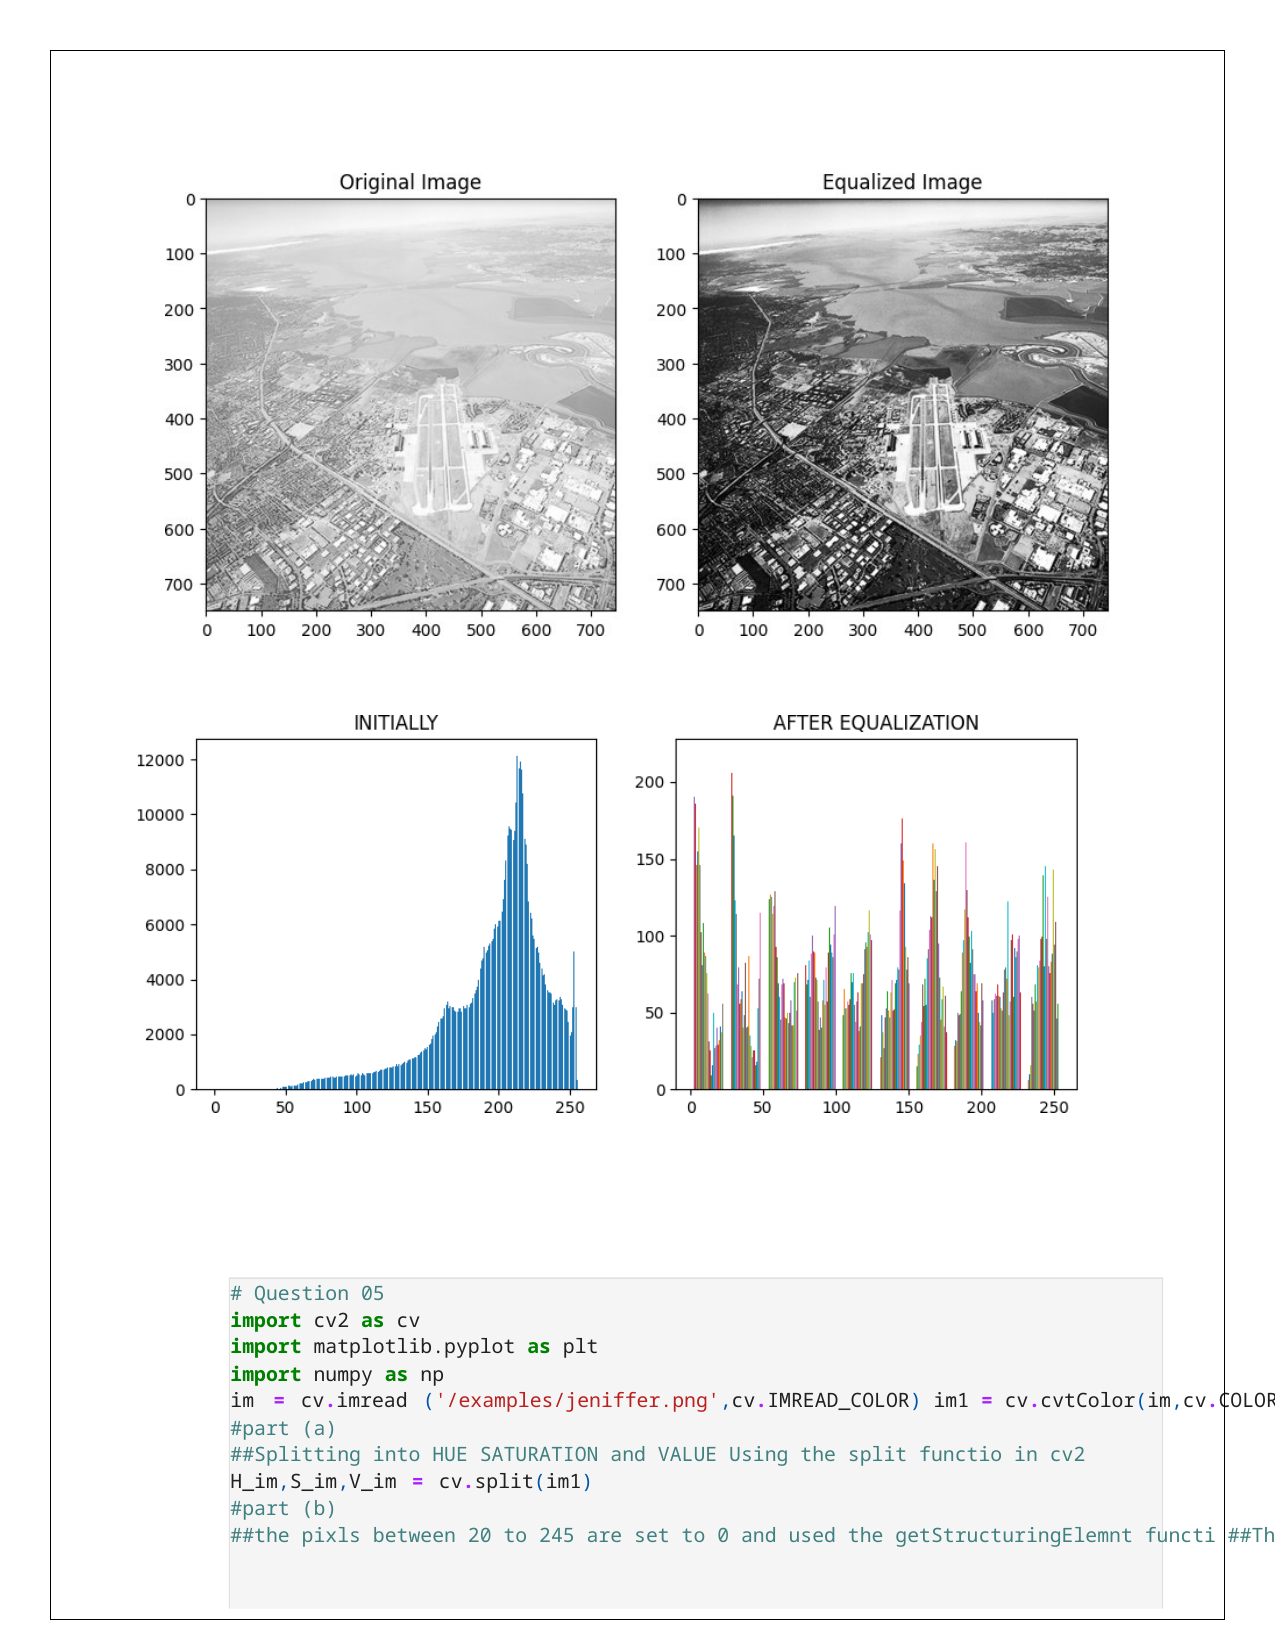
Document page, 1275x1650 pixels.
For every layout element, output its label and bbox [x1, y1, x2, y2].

picture [137, 715, 1079, 1113]
picture [165, 173, 1110, 636]
